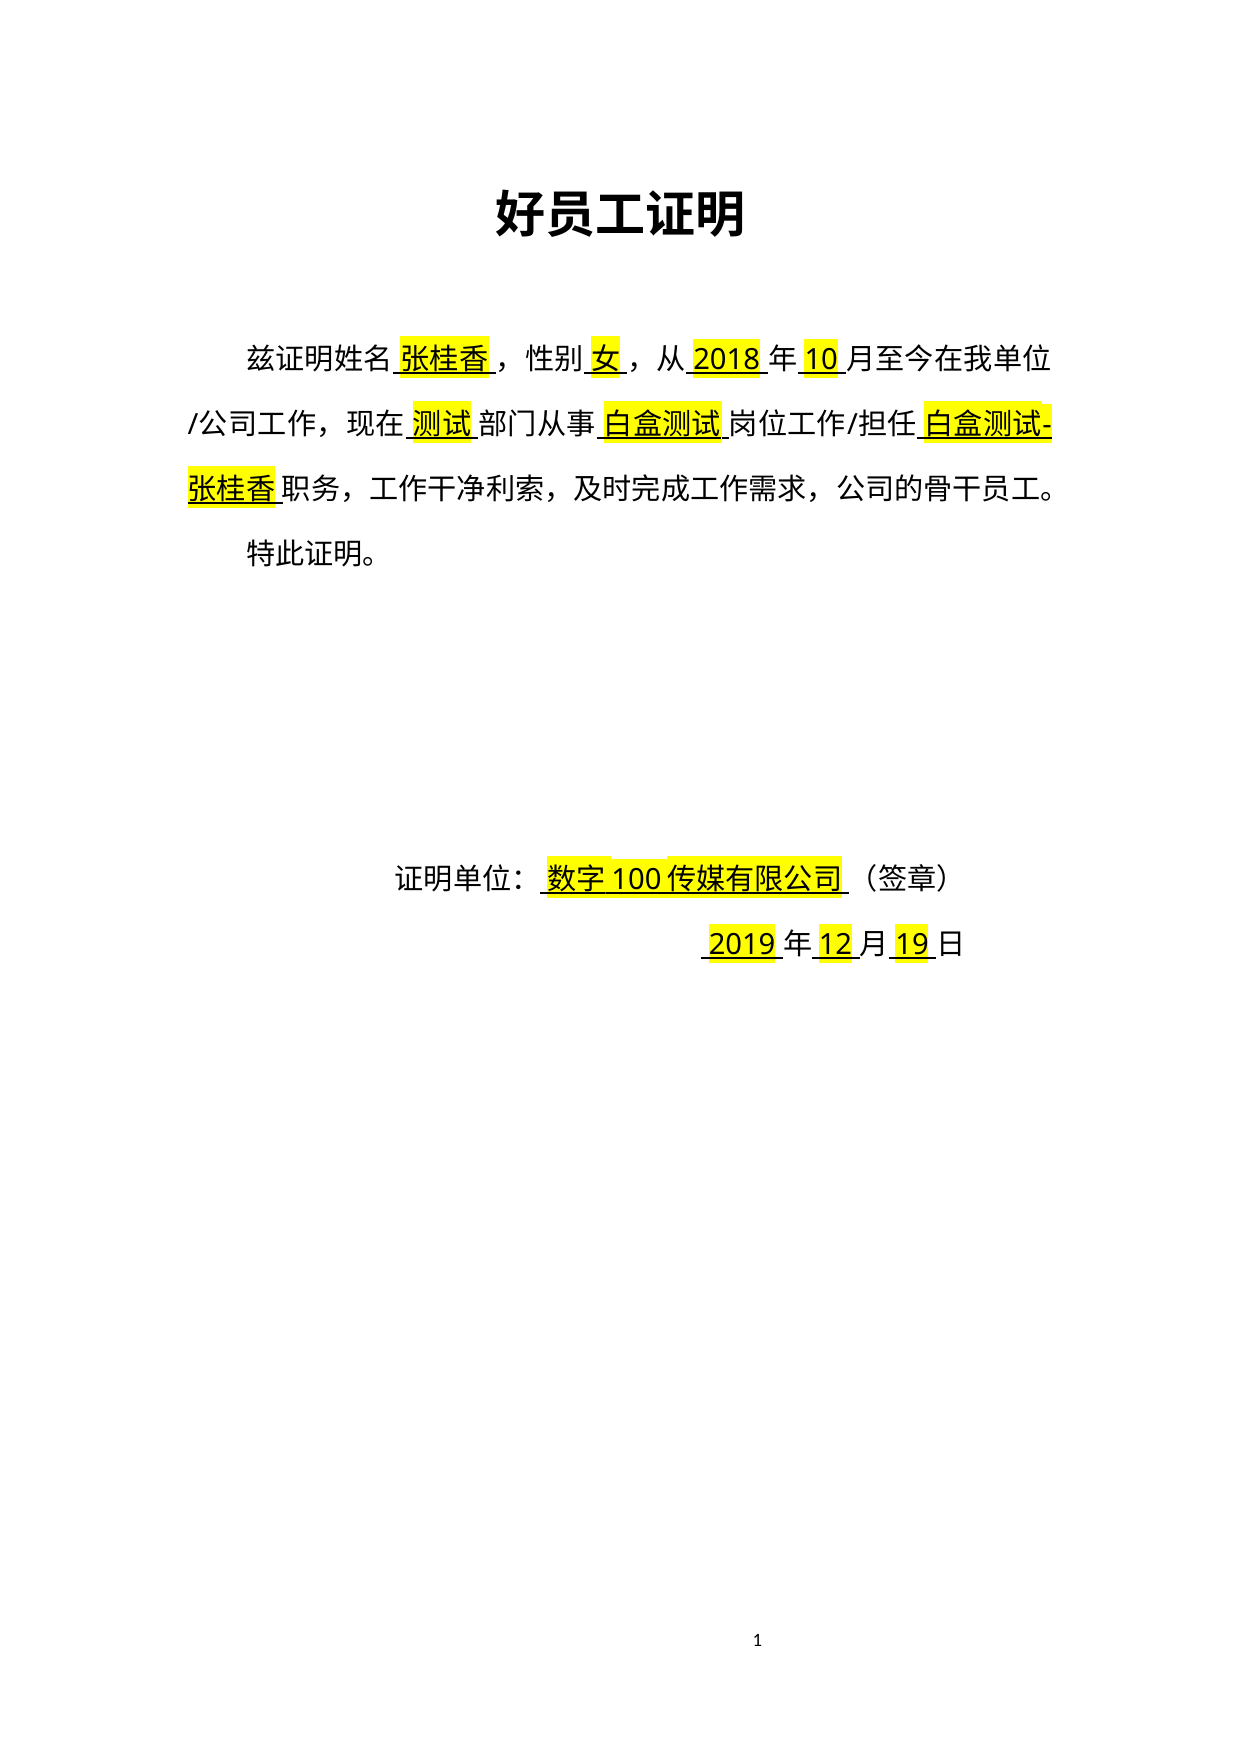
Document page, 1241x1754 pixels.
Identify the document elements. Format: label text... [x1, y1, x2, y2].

text 特此证明。 [187, 519, 1053, 584]
text 2019 年 12 月 19 日 [187, 909, 965, 974]
text 证明单位： 数字100传媒有限公司 （签章） [187, 844, 965, 909]
text 兹证明姓名 张桂香 ，性别 女 ，从 2018 年 10 月至今在我单位/公司工作，现在 测试 部门从事 白盒测试 岗位工作/担任 白盒测试-张桂香 职务，工作干净利索，及时完成工作需求，公司的骨干员工。 [187, 324, 1053, 519]
text 好员工证明 [187, 162, 1053, 259]
